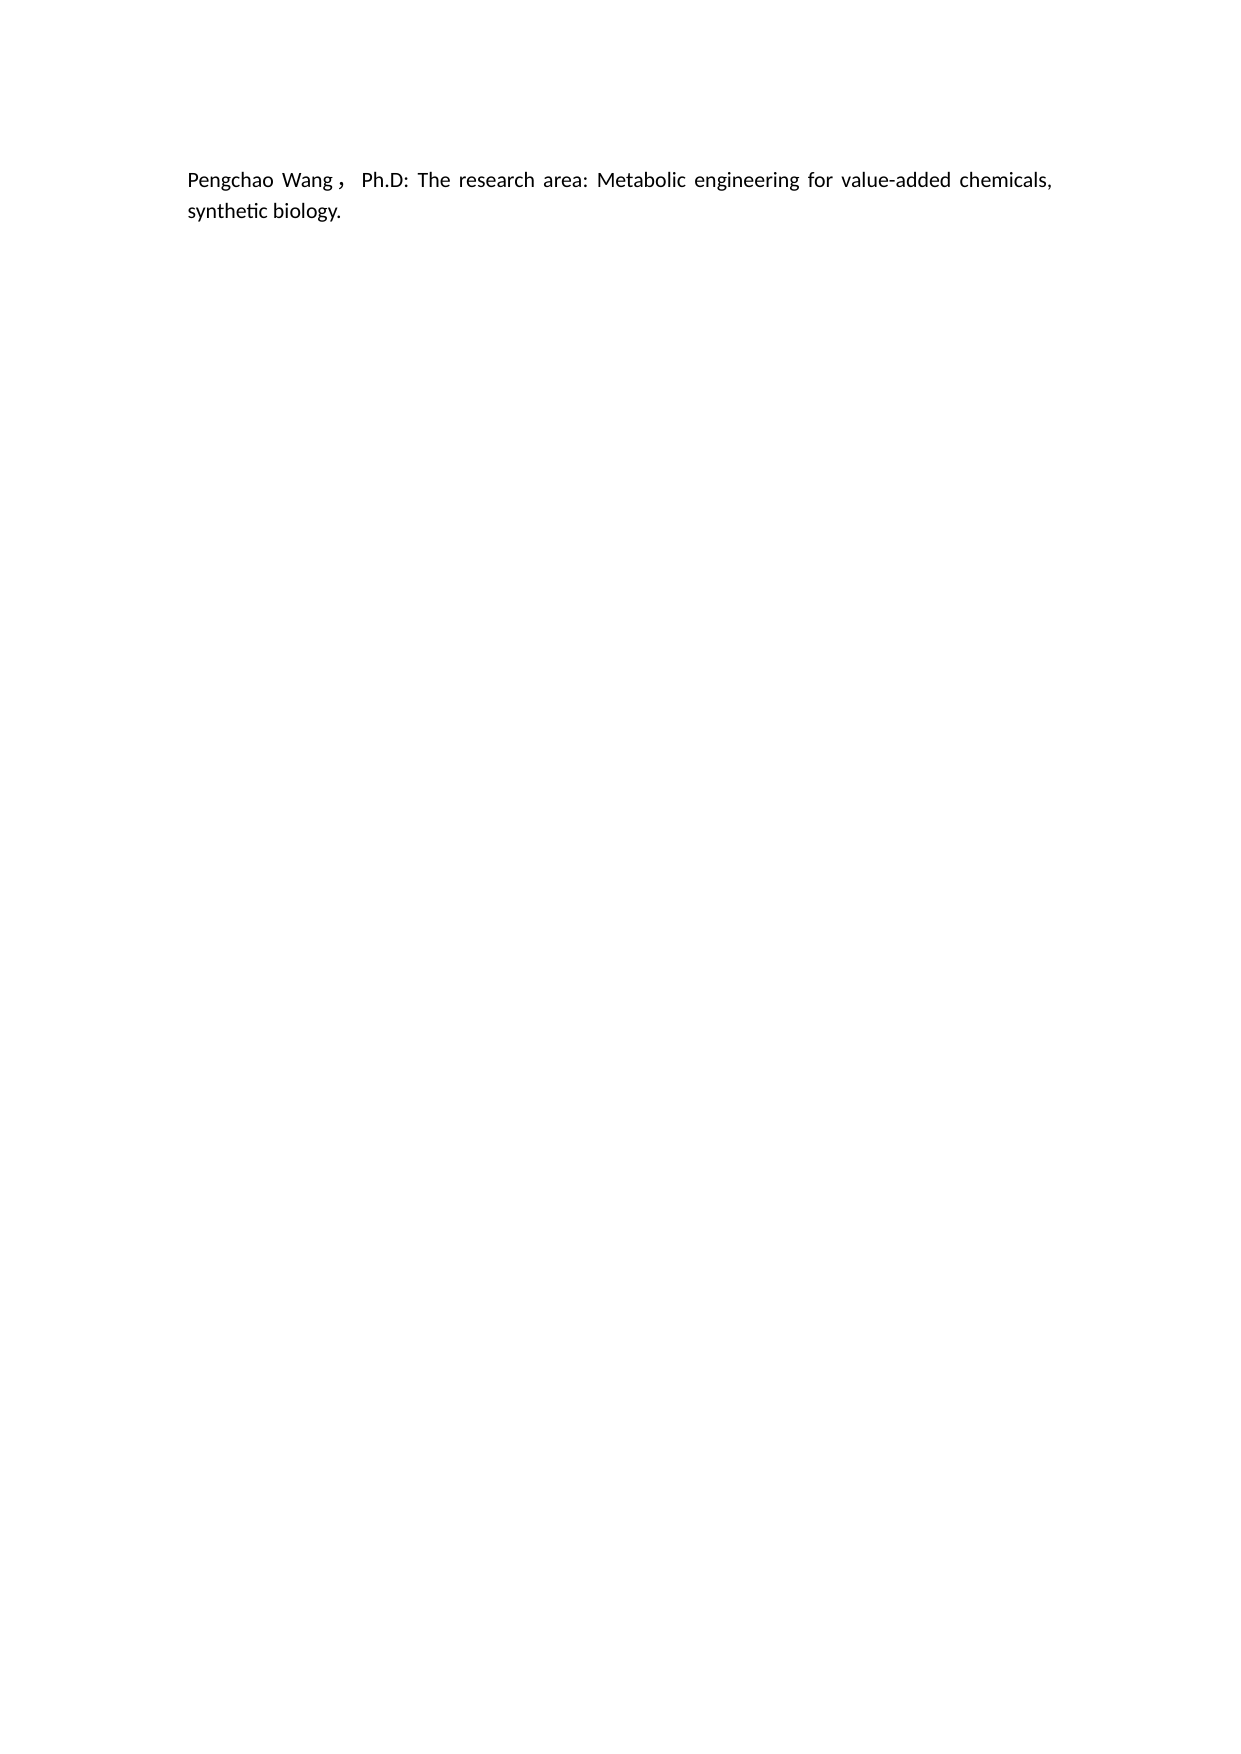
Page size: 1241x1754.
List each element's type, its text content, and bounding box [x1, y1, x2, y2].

text Pengchao Wang，Ph.D: The research area: Metabolic engineering for value-added chemicals, synthetic biology. [187, 162, 1053, 227]
